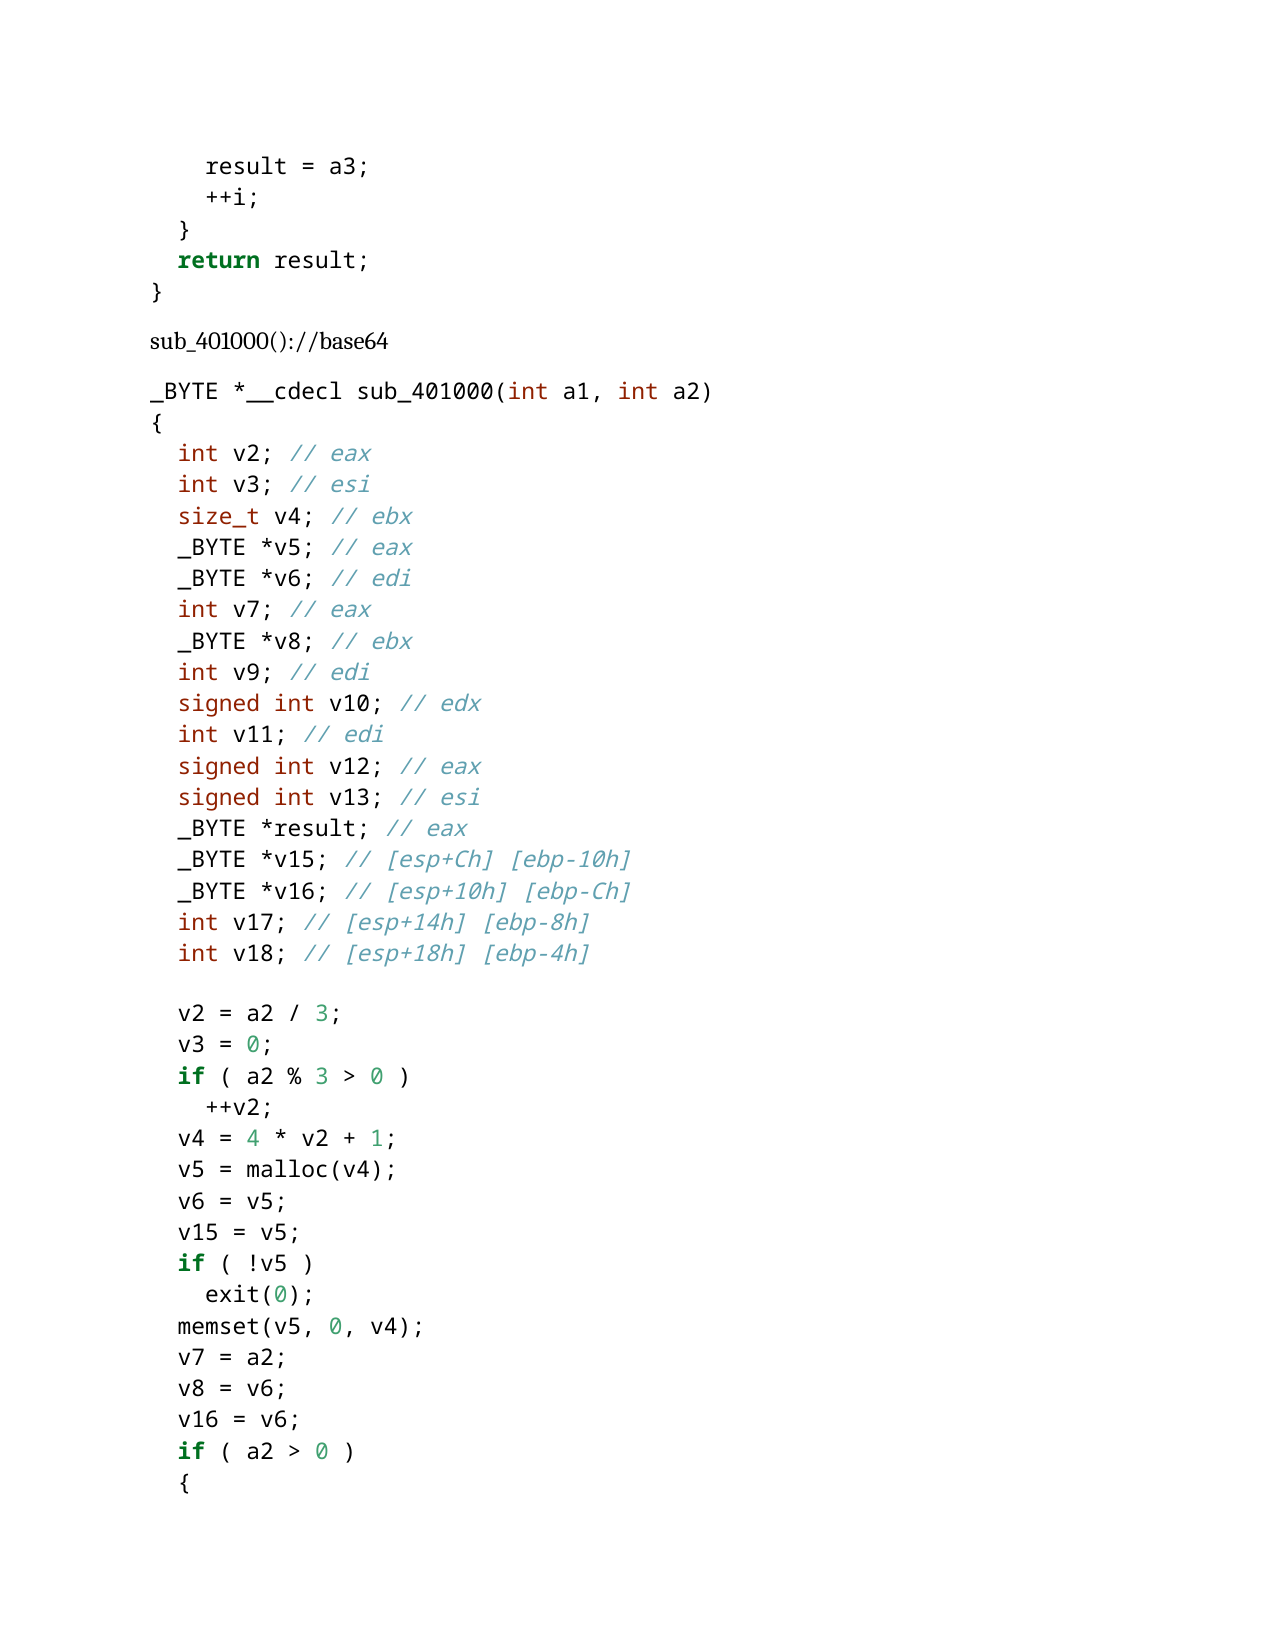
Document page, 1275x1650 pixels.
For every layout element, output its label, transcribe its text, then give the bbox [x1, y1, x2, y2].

text sub_401000()://base64 [150, 327, 1125, 356]
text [150, 150, 1125, 306]
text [150, 374, 1125, 1497]
